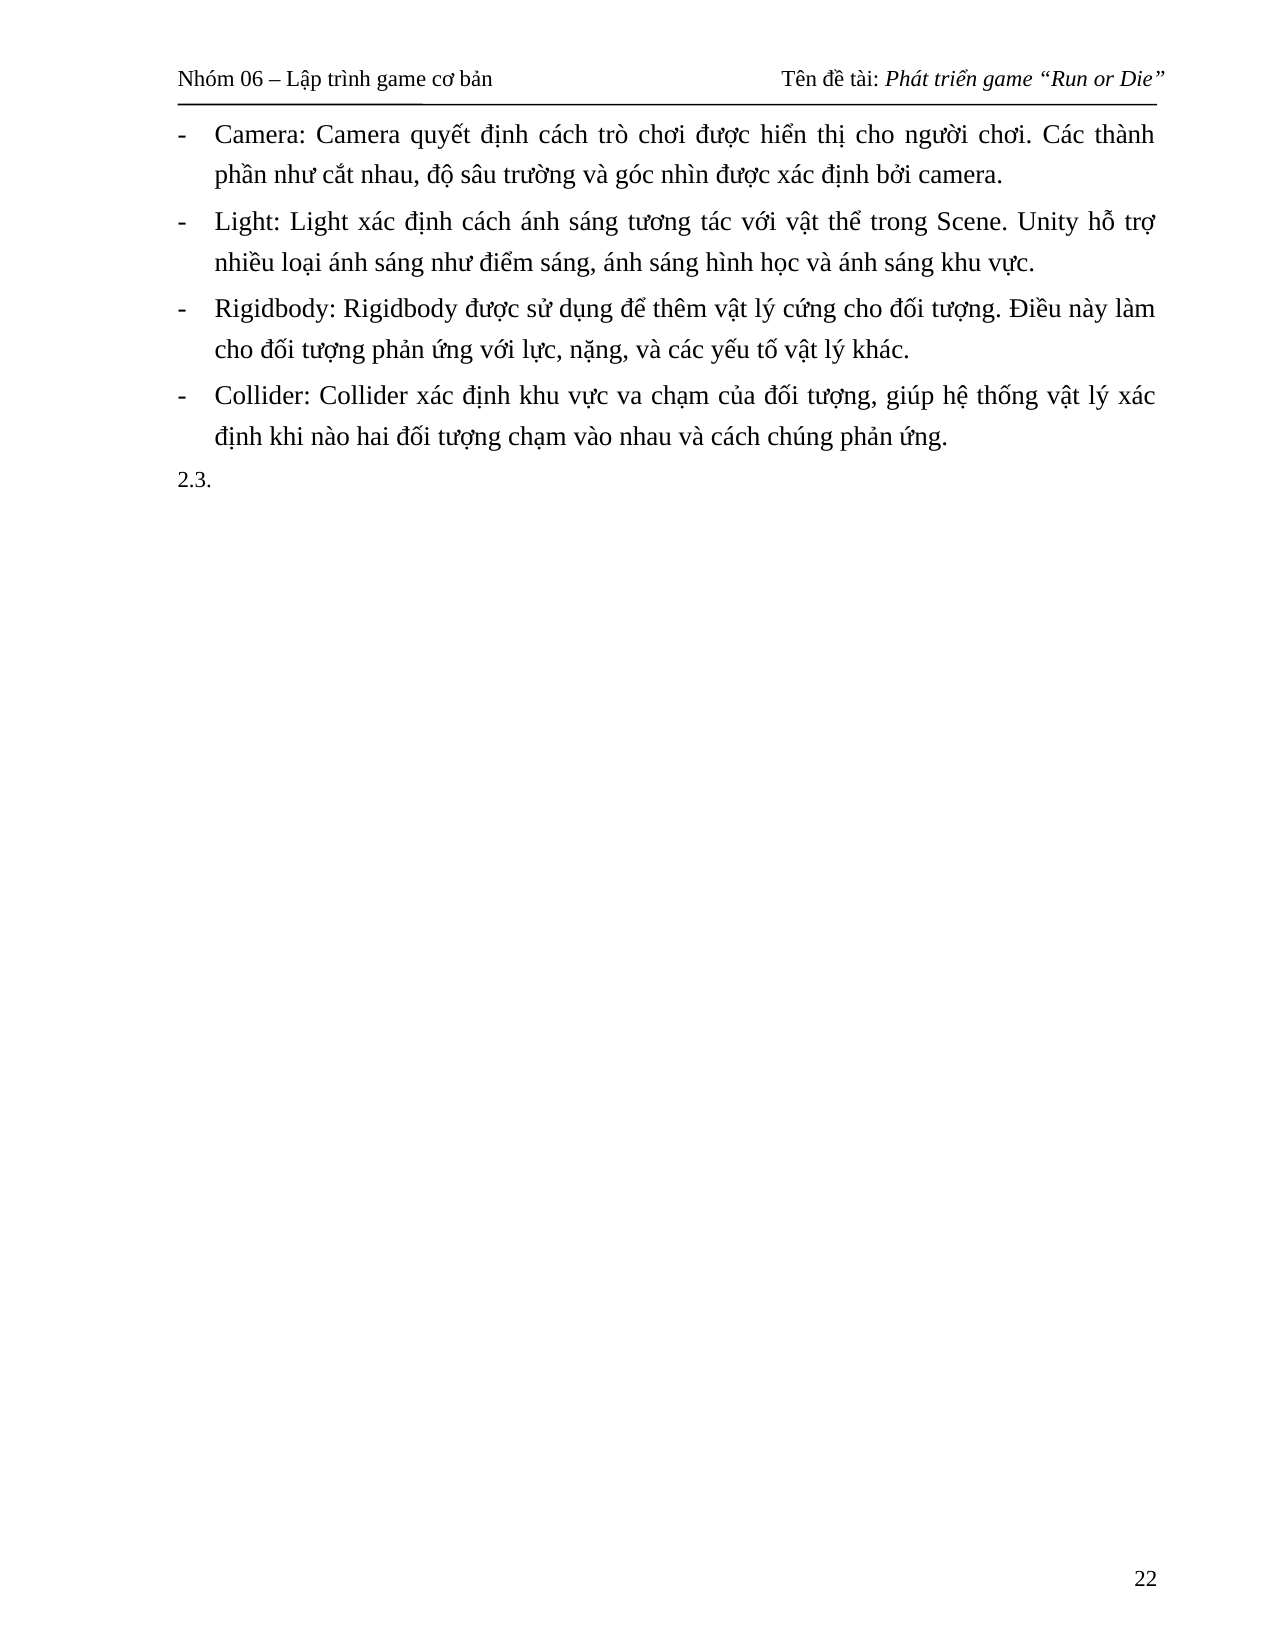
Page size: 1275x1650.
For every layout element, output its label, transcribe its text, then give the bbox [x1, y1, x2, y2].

list Camera: Camera quyết định cách trò chơi được hiển thị cho người chơi. Các thành phần như cắt nhau, độ sâu trường và góc nhìn được xác định bởi camera. [177, 118, 1157, 190]
list Light: Light xác định cách ánh sáng tương tác với vật thể trong Scene. Unity hỗ trợ nhiều loại ánh sáng như điểm sáng, ánh sáng hình học và ánh sáng khu vực. [177, 205, 1157, 277]
list Collider: Collider xác định khu vực va chạm của đối tượng, giúp hệ thống vật lý xác định khi nào hai đối tượng chạm vào nhau và cách chúng phản ứng. [177, 379, 1157, 451]
text 2.3. [177, 466, 1157, 493]
list Rigidbody: Rigidbody được sử dụng để thêm vật lý cứng cho đối tượng. Điều này làm cho đối tượng phản ứng với lực, nặng, và các yếu tố vật lý khác. [177, 292, 1157, 364]
